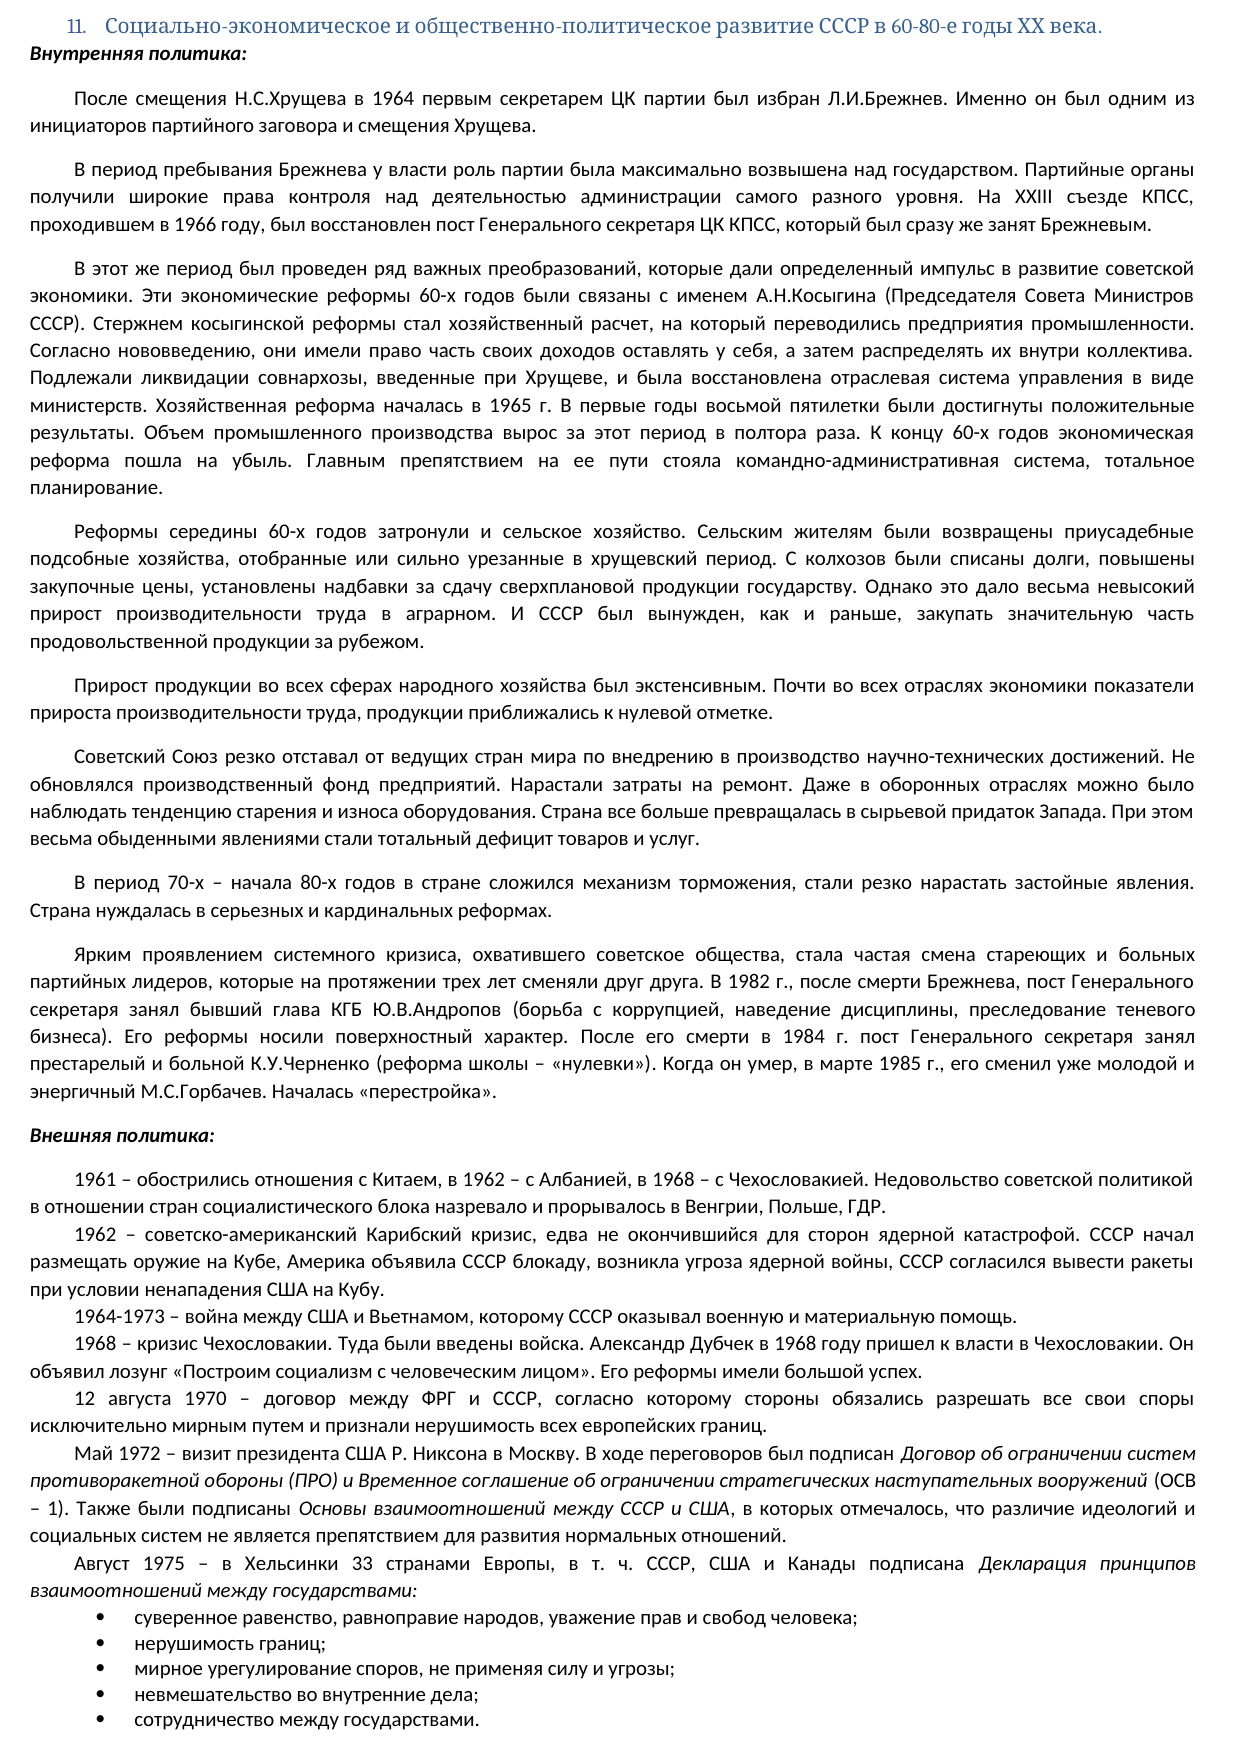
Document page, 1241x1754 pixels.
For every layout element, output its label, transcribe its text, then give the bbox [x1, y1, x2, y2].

subtitle Социально-экономическое и общественно-политическое развитие СССР в 60-80-е годы ХХ века. [67, 15, 1196, 39]
text Советский Союз резко отставал от ведущих стран мира по внедрению в производство научно-технических достижений. Не обновлялся производственный фонд предприятий. Нарастали затраты на ремонт. Даже в оборонных отраслях можно было наблюдать тенденцию старения и износа оборудования. Страна все больше превращалась в сырьевой придаток Запада. При этом весьма обыденными явлениями стали тотальный дефицит товаров и услуг. [29, 743, 1196, 851]
list 1964-1973 – война между США и Вьетнамом, которому СССР оказывал военную и материальную помощь. [29, 1303, 1196, 1328]
text В этот же период был проведен ряд важных преобразований, которые дали определенный импульс в развитие советской экономики. Эти экономические реформы 60-х годов были связаны с именем А.Н.Косыгина (Председателя Совета Министров СССР). Стержнем косыгинской реформы стал хозяйственный расчет, на который переводились предприятия промышленности. Согласно нововведению, они имели право часть своих доходов оставлять у себя, а затем распределять их внутри коллектива. Подлежали ликвидации совнархозы, введенные при Хрущеве, и была восстановлена отраслевая система управления в виде министерств. Хозяйственная реформа началась в 1965 г. В первые годы восьмой пятилетки были достигнуты положительные результаты. Объем промышленного производства вырос за этот период в полтора раза. К концу 60-х годов экономическая реформа пошла на убыль. Главным препятствием на ее пути стояла командно-административная система, тотальное планирование. [29, 255, 1196, 499]
list сотрудничество между государствами. [97, 1706, 1196, 1732]
list Август 1975 – в Хельсинки 33 странами Европы, в т. ч. СССР, США и Канады подписана Декларация принципов взаимоотношений между государствами: [29, 1550, 1196, 1602]
text В период пребывания Брежнева у власти роль партии была максимально возвышена над государством. Партийные органы получили широкие права контроля над деятельностью администрации самого разного уровня. На XXIII съезде КПСС, проходившем в 1966 году, был восстановлен пост Генерального секретаря ЦК КПСС, который был сразу же занят Брежневым. [29, 156, 1196, 236]
list невмешательство во внутренние дела; [97, 1681, 1196, 1706]
text Внешняя политика: [29, 1122, 1196, 1147]
list 1962 – советско-американский Карибский кризис, едва не окончившийся для сторон ядерной катастрофой. СССР начал размещать оружие на Кубе, Америка объявила СССР блокаду, возникла угроза ядерной войны, СССР согласился вывести ракеты при условии ненападения США на Кубу. [29, 1221, 1196, 1301]
text После смещения Н.С.Хрущева в 1964 первым секретарем ЦК партии был избран Л.И.Брежнев. Именно он был одним из инициаторов партийного заговора и смещения Хрущева. [29, 85, 1196, 137]
list Май 1972 – визит президента США Р. Никсона в Москву. В ходе переговоров был подписан Договор об ограничении систем противоракетной обороны (ПРО) и Временное соглашение об ограничении стратегических наступательных вооружений (ОСВ – 1). Также были подписаны Основы взаимоотношений между СССР и США, в которых отмечалось, что различие идеологий и социальных систем не является препятствием для развития нормальных отношений. [29, 1440, 1196, 1548]
text Прирост продукции во всех сферах народного хозяйства был экстенсивным. Почти во всех отраслях экономики показатели прироста производительности труда, продукции приближались к нулевой отметке. [29, 672, 1196, 725]
list 1961 – обострились отношения с Китаем, в 1962 – с Албанией, в 1968 – с Чехословакией. Недовольство советской политикой в отношении стран социалистического блока назревало и прорывалось в Венгрии, Польше, ГДР. [29, 1166, 1196, 1219]
list 12 августа 1970 – договор между ФРГ и СССР, согласно которому стороны обязались разрешать все свои споры исключительно мирным путем и признали нерушимость всех европейских границ. [29, 1385, 1196, 1438]
text В период 70-х – начала 80-х годов в стране сложился механизм торможения, стали резко нарастать застойные явления. Страна нуждалась в серьезных и кардинальных реформах. [29, 869, 1196, 922]
list суверенное равенство, равноправие народов, уважение прав и свобод человека; [97, 1604, 1196, 1630]
text Ярким проявлением системного кризиса, охватившего советское общества, стала частая смена стареющих и больных партийных лидеров, которые на протяжении трех лет сменяли друг друга. В 1982 г., после смерти Брежнева, пост Генерального секретаря занял бывший глава КГБ Ю.В.Андропов (борьба с коррупцией, наведение дисциплины, преследование теневого бизнеса). Его реформы носили поверхностный характер. После его смерти в 1984 г. пост Генерального секретаря занял престарелый и больной К.У.Черненко (реформа школы – «нулевки»). Когда он умер, в марте 1985 г., его сменил уже молодой и энергичный М.С.Горбачев. Началась «перестройка». [29, 941, 1196, 1103]
list 1968 – кризис Чехословакии. Туда были введены войска. Александр Дубчек в 1968 году пришел к власти в Чехословакии. Он объявил лозунг «Построим социализм с человеческим лицом». Его реформы имели большой успех. [29, 1331, 1196, 1383]
list нерушимость границ; [97, 1630, 1196, 1655]
text Внутренняя политика: [29, 41, 1196, 66]
list мирное урегулирование споров, не применяя силу и угрозы; [97, 1655, 1196, 1681]
text Реформы середины 60-х годов затронули и сельское хозяйство. Сельским жителям были возвращены приусадебные подсобные хозяйства, отобранные или сильно урезанные в хрущевский период. С колхозов были списаны долги, повышены закупочные цены, установлены надбавки за сдачу сверхплановой продукции государству. Однако это дало весьма невысокий прирост производительности труда в аграрном. И СССР был вынужден, как и раньше, закупать значительную часть продовольственной продукции за рубежом. [29, 518, 1196, 653]
